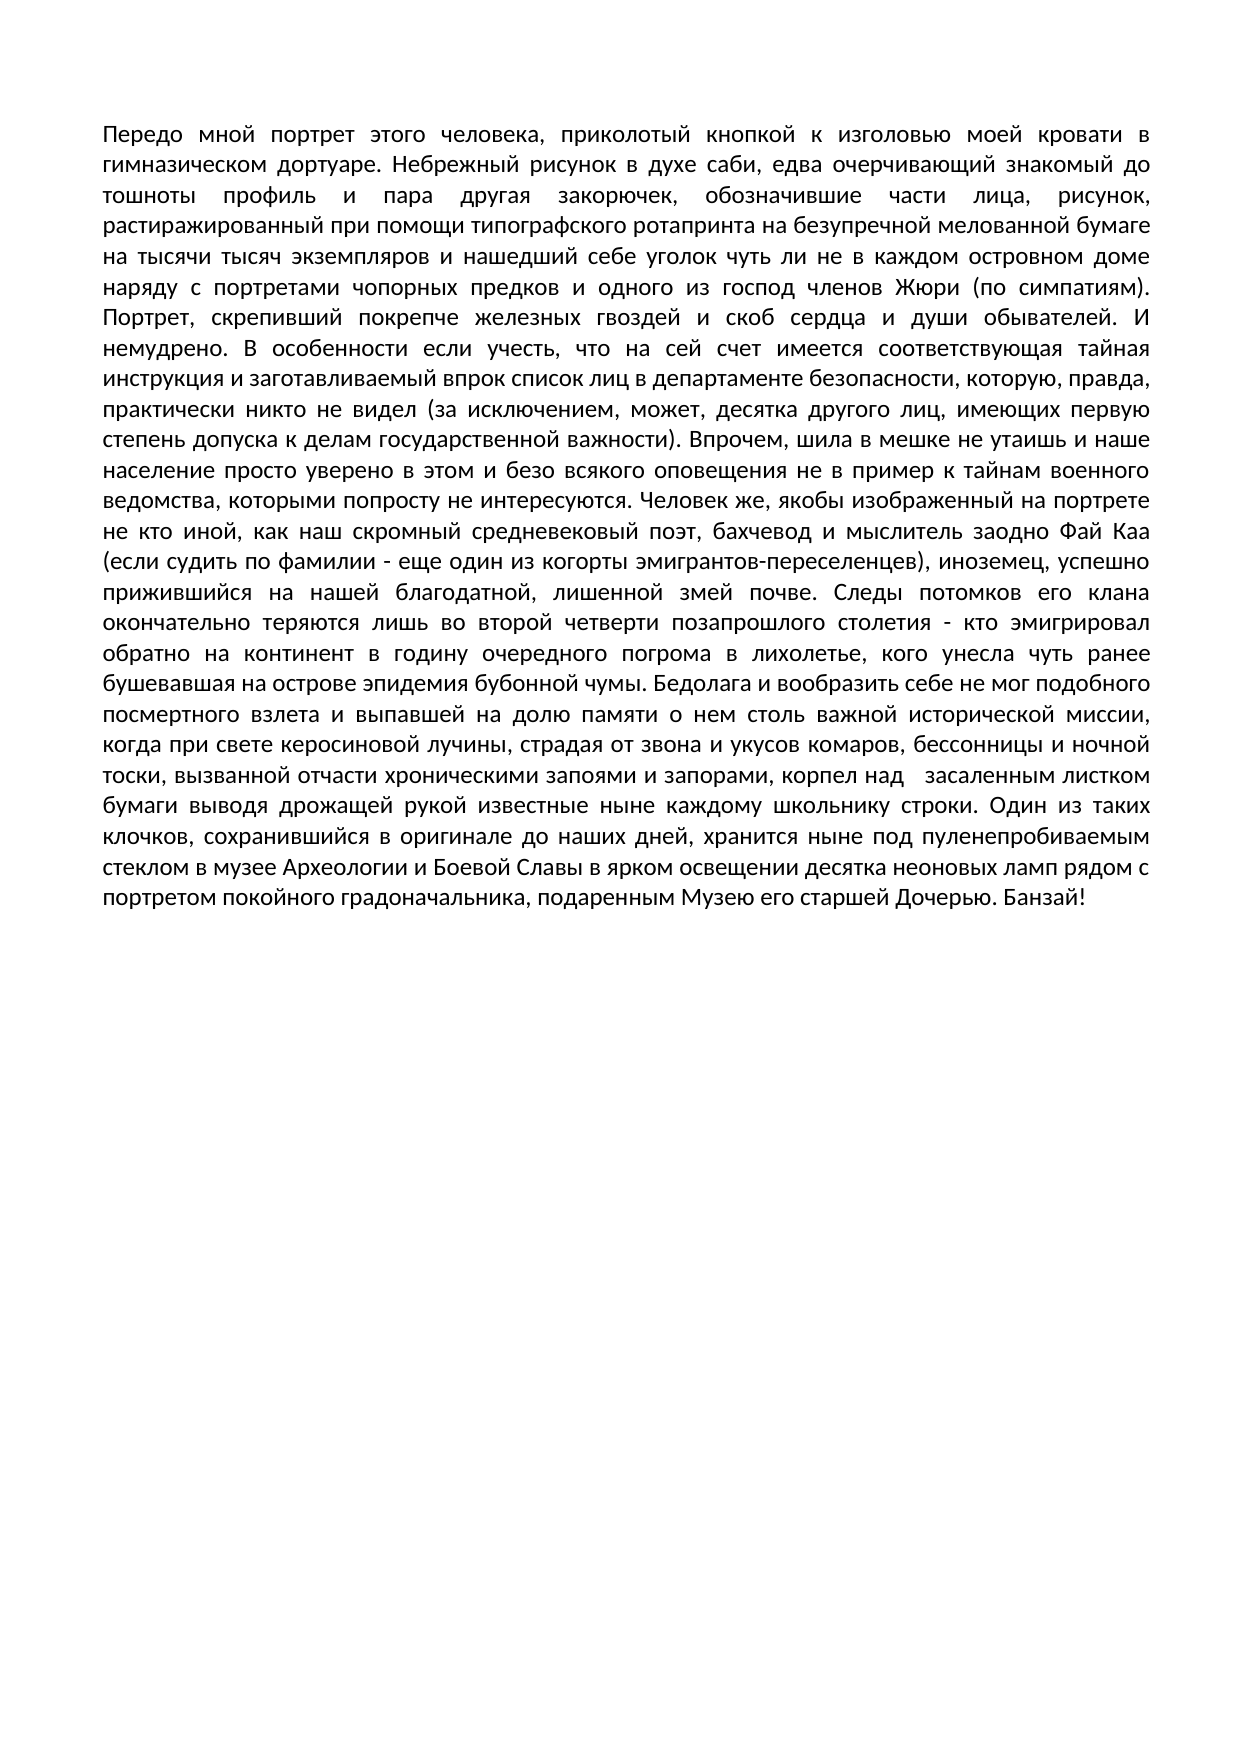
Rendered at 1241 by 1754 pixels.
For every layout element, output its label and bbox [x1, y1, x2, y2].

text [102, 118, 1152, 912]
